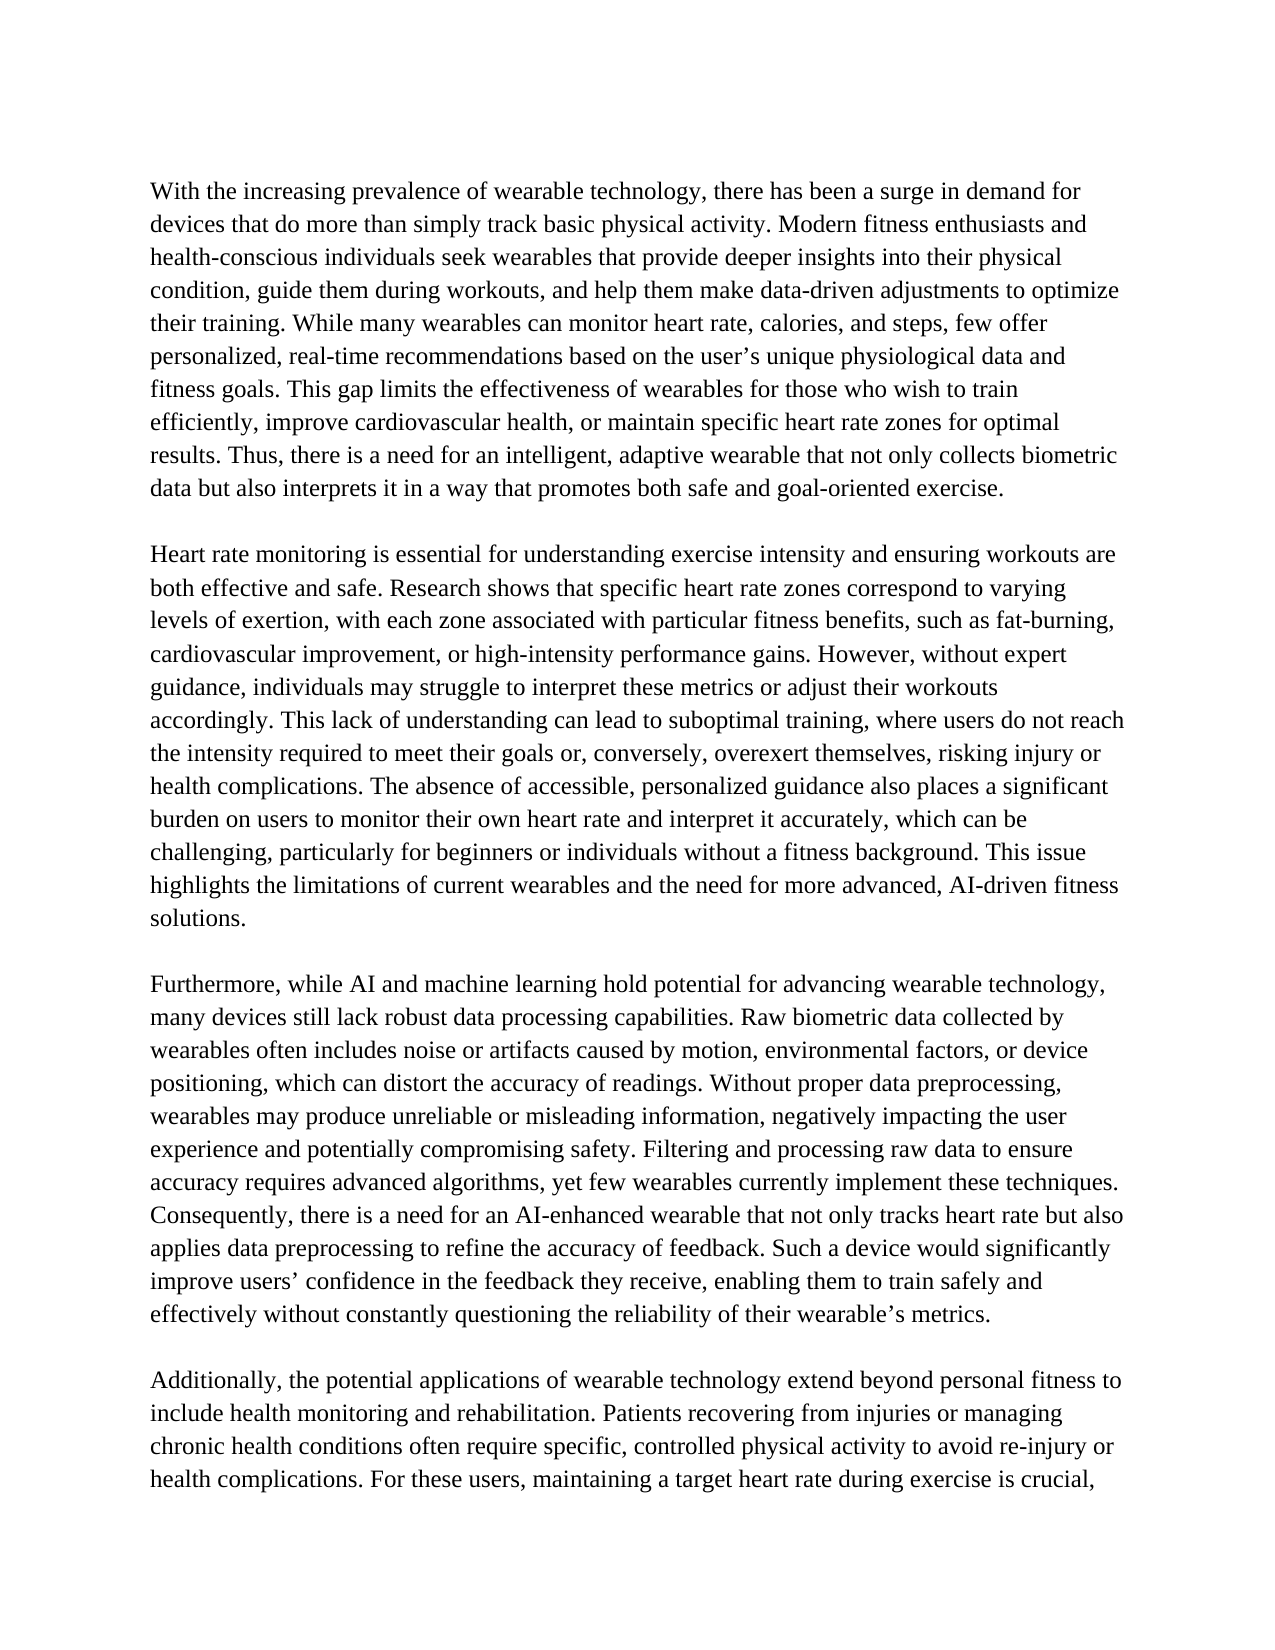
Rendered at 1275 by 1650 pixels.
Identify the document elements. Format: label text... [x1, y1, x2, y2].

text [150, 1365, 1125, 1493]
text Heart rate monitoring is essential for understanding exercise intensity and ensuring workouts are both effective and safe. Research shows that specific heart rate zones correspond to varying levels of exertion, with each zone associated with particular fitness benefits, such as fat-burning, cardiovascular improvement, or high-intensity performance gains. However, without expert guidance, individuals may struggle to interpret these metrics or adjust their workouts accordingly. This lack of understanding can lead to suboptimal training, where users do not reach the intensity required to meet their goals or, conversely, overexert themselves, risking injury or health complications. The absence of accessible, personalized guidance also places a significant burden on users to monitor their own heart rate and interpret it accurately, which can be challenging, particularly for beginners or individuals without a fitness background. This issue highlights the limitations of current wearables and the need for more advanced, AI-driven fitness solutions. [150, 539, 1125, 932]
text Furthermore, while AI and machine learning hold potential for advancing wearable technology, many devices still lack robust data processing capabilities. Raw biometric data collected by wearables often includes noise or artifacts caused by motion, environmental factors, or device positioning, which can distort the accuracy of readings. Without proper data preprocessing, wearables may produce unreliable or misleading information, negatively impacting the user experience and potentially compromising safety. Filtering and processing raw data to ensure accuracy requires advanced algorithms, yet few wearables currently implement these techniques. Consequently, there is a need for an AI-enhanced wearable that not only tracks heart rate but also applies data preprocessing to refine the accuracy of feedback. Such a device would significantly improve users’ confidence in the feedback they receive, enabling them to train safely and effectively without constantly questioning the reliability of their wearable’s metrics. [150, 969, 1125, 1328]
text With the increasing prevalence of wearable technology, there has been a surge in demand for devices that do more than simply track basic physical activity. Modern fitness enthusiasts and health-conscious individuals seek wearables that provide deeper insights into their physical condition, guide them during workouts, and help them make data-driven adjustments to optimize their training. While many wearables can monitor heart rate, calories, and steps, few offer personalized, real-time recommendations based on the user’s unique physiological data and fitness goals. This gap limits the effectiveness of wearables for those who wish to train efficiently, improve cardiovascular health, or maintain specific heart rate zones for optimal results. Thus, there is a need for an intelligent, adaptive wearable that not only collects biometric data but also interprets it in a way that promotes both safe and goal-oriented exercise. [150, 176, 1125, 502]
